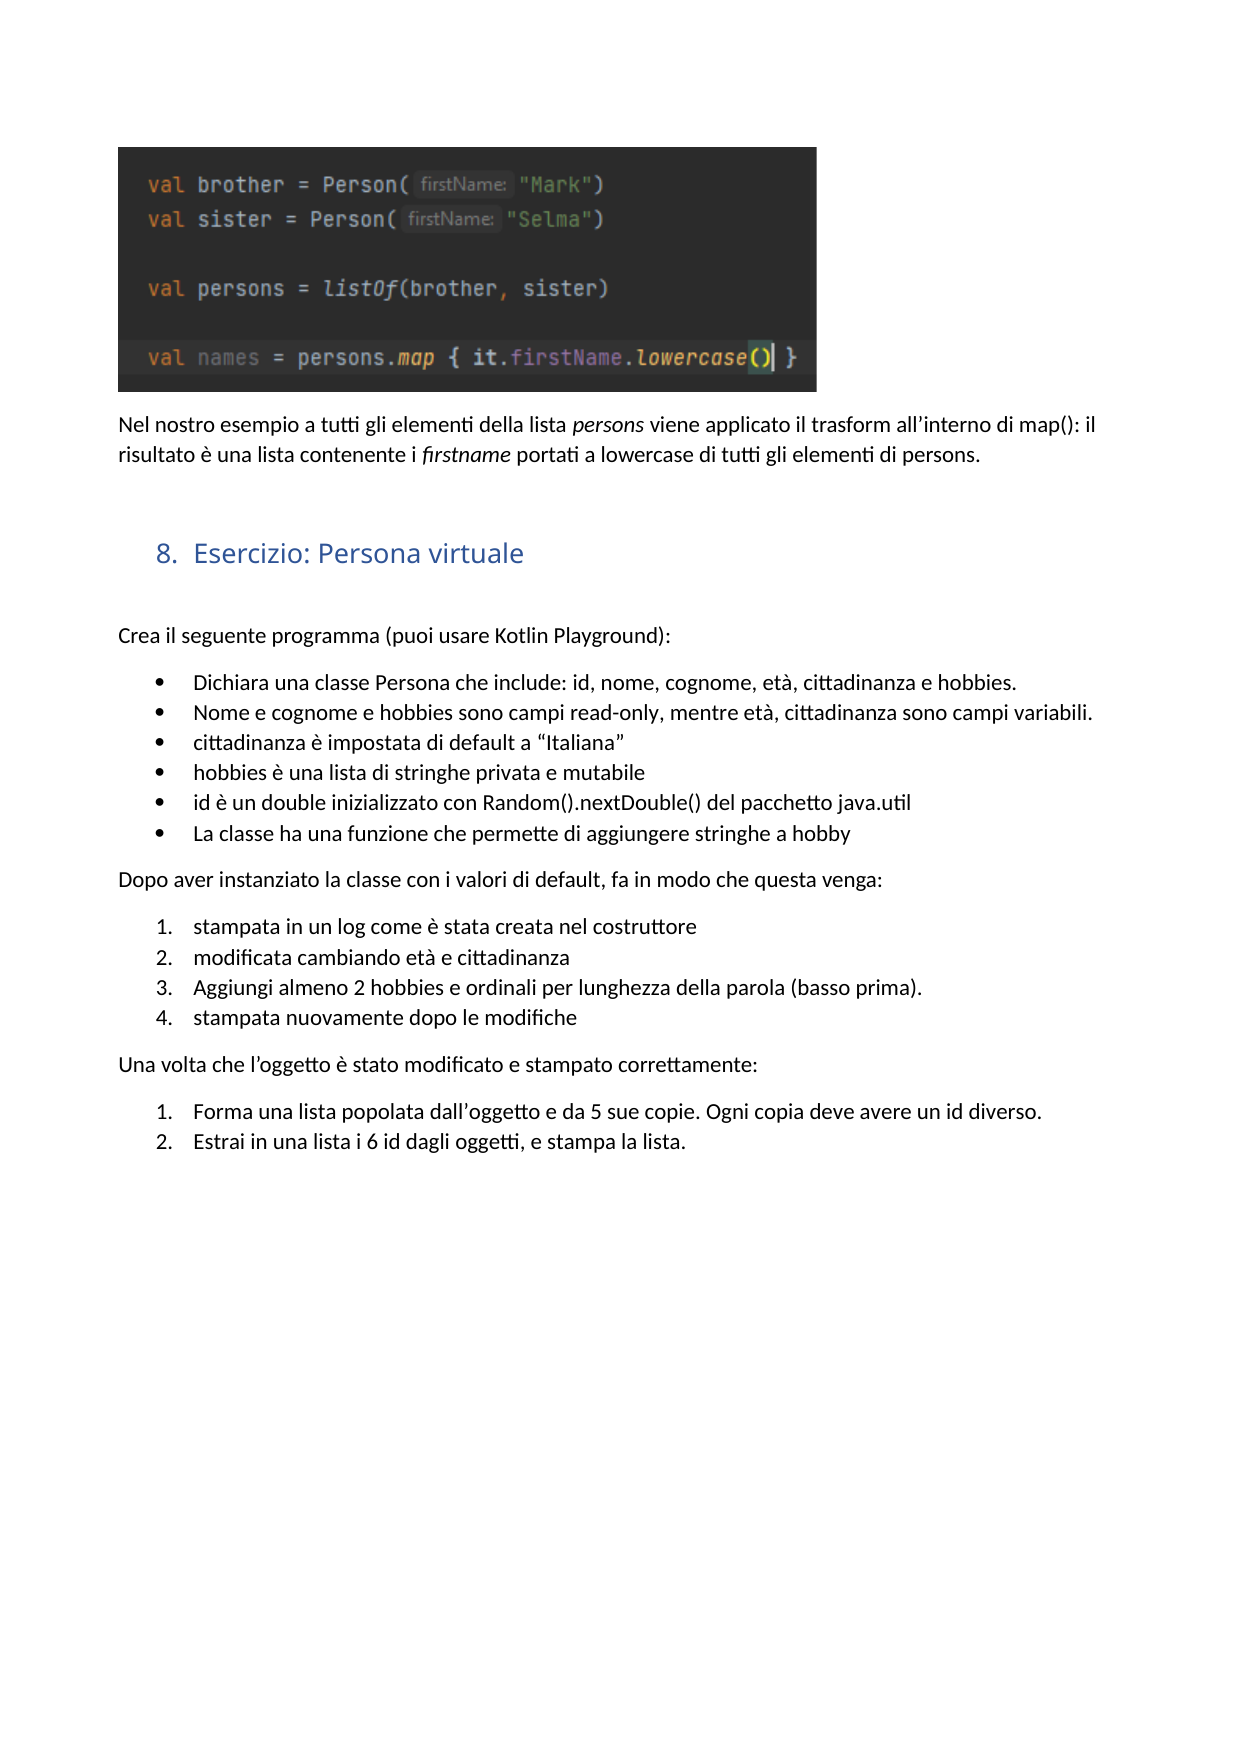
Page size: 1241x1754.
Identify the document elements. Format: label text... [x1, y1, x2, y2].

text Una volta che l’oggetto è stato modificato e stampato correttamente: [118, 1050, 1122, 1078]
text Dopo aver instanziato la classe con i valori di default, fa in modo che questa venga: [118, 866, 1122, 894]
text Nel nostro esempio a tutti gli elementi della lista persons viene applicato il trasform all’interno di map(): il risultato è una lista contenente i firstname portati a lowercase di tutti gli elementi di persons. [118, 410, 1122, 468]
list Estrai in una lista i 6 id dagli oggetti, e stampa la lista. [156, 1127, 1122, 1155]
list id è un double inizializzato con Random().nextDouble() del pacchetto java.util [156, 788, 1122, 817]
list cittadinanza è impostata di default a “Italiana” [156, 728, 1122, 756]
list modificata cambiando età e cittadinanza [156, 943, 1122, 971]
list stampata nuovamente dopo le modifiche [156, 1003, 1122, 1031]
list La classe ha una funzione che permette di aggiungere stringhe a hobby [156, 819, 1122, 847]
list Aggiungi almeno 2 hobbies e ordinali per lunghezza della parola (basso prima). [156, 973, 1122, 1001]
text Crea il seguente programma (puoi usare Kotlin Playground): [118, 621, 1122, 649]
list Dichiara una classe Persona che include: id, nome, cognome, età, cittadinanza e hobbies. [156, 668, 1122, 696]
list hobbies è una lista di stringhe privata e mutabile [156, 758, 1122, 786]
picture [118, 147, 817, 392]
subtitle Esercizio: Persona virtuale [156, 534, 1122, 571]
list Nome e cognome e hobbies sono campi read-only, mentre età, cittadinanza sono campi variabili. [156, 698, 1122, 726]
list Forma una lista popolata dall’oggetto e da 5 sue copie. Ogni copia deve avere un id diverso. [156, 1097, 1122, 1125]
list stampata in un log come è stata creata nel costruttore [156, 912, 1122, 941]
